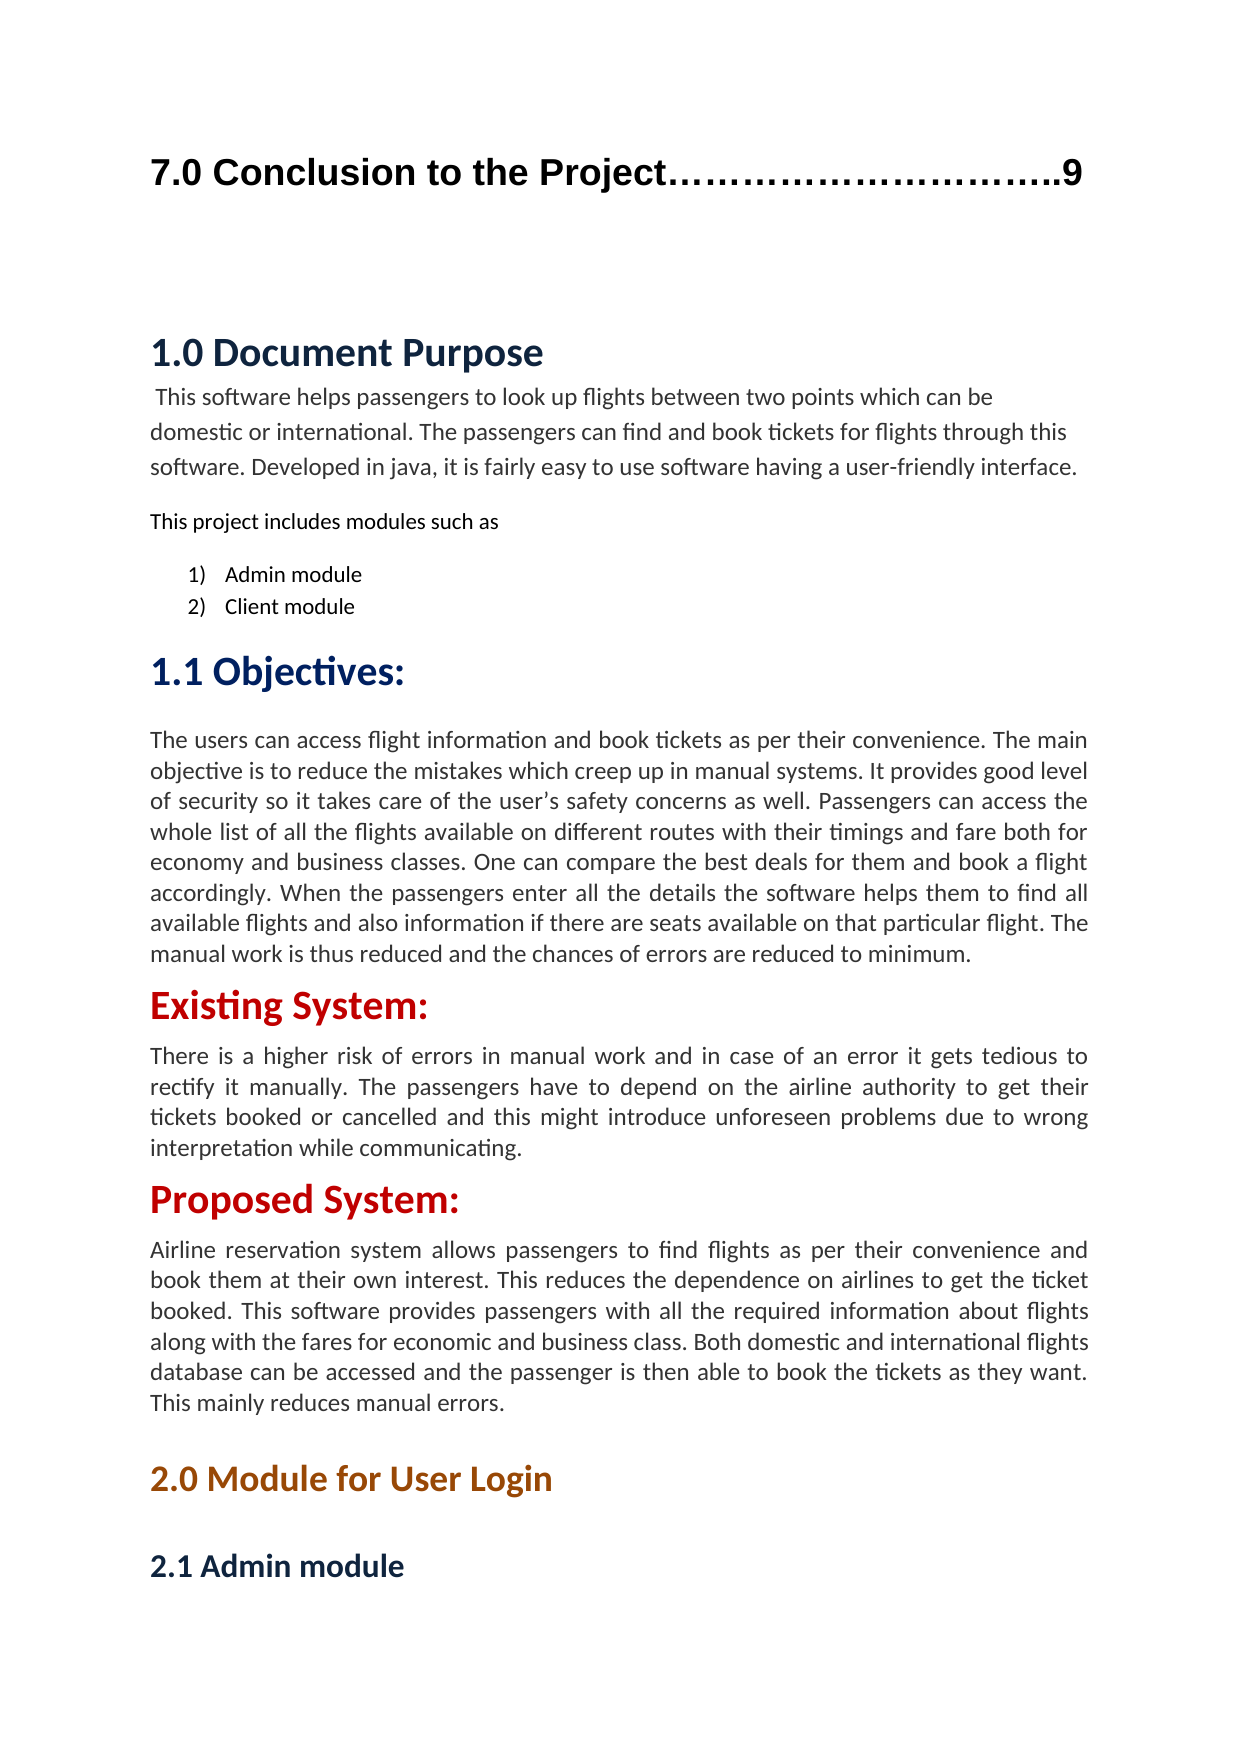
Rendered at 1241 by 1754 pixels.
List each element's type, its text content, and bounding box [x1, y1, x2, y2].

list Admin module [187, 560, 1090, 588]
text 1.0 Document Purpose This software helps passengers to look up flights between two points which can be domestic or international. The passengers can find and book tickets for flights through this software. Developed in java, it is fairly easy to use software having a user-friendly interface. [150, 326, 1090, 482]
text 1.1 Objectives: [150, 645, 1090, 696]
text There is a higher risk of errors in manual work and in case of an error it gets tedious to rectify it manually. The passengers have to depend on the airline authority to get their tickets booked or cancelled and this might introduce unforeseen problems due to wrong interpretation while communicating. [150, 1040, 1090, 1162]
text 7.0 Conclusion to the Project…………………………..9 [150, 150, 1090, 193]
text 2.1 Admin module [150, 1545, 1090, 1586]
text Proposed System: [150, 1173, 1090, 1224]
text The users can access flight information and book tickets as per their convenience. The main objective is to reduce the mistakes which creep up in manual systems. It provides good level of security so it takes care of the user’s safety concerns as well. Passengers can access the whole list of all the flights available on different routes with their timings and fare both for economy and business classes. One can compare the best deals for them and book a flight accordingly. When the passengers enter all the details the software helps them to find all available flights and also information if there are seats available on that particular flight. The manual work is thus reduced and the chances of errors are reduced to minimum. [150, 724, 1090, 969]
text Existing System: [150, 979, 1090, 1030]
text This project includes modules such as [150, 507, 1090, 535]
list Client module [187, 592, 1090, 620]
text Airline reservation system allows passengers to find flights as per their convenience and book them at their own interest. This reduces the dependence on airlines to get the ticket booked. This software provides passengers with all the required information about flights along with the fares for economic and business class. Both domestic and international flights database can be accessed and the passenger is then able to book the tickets as they want. This mainly reduces manual errors. [150, 1234, 1090, 1417]
subtitle 2.0 Module for User Login [150, 1455, 1078, 1501]
